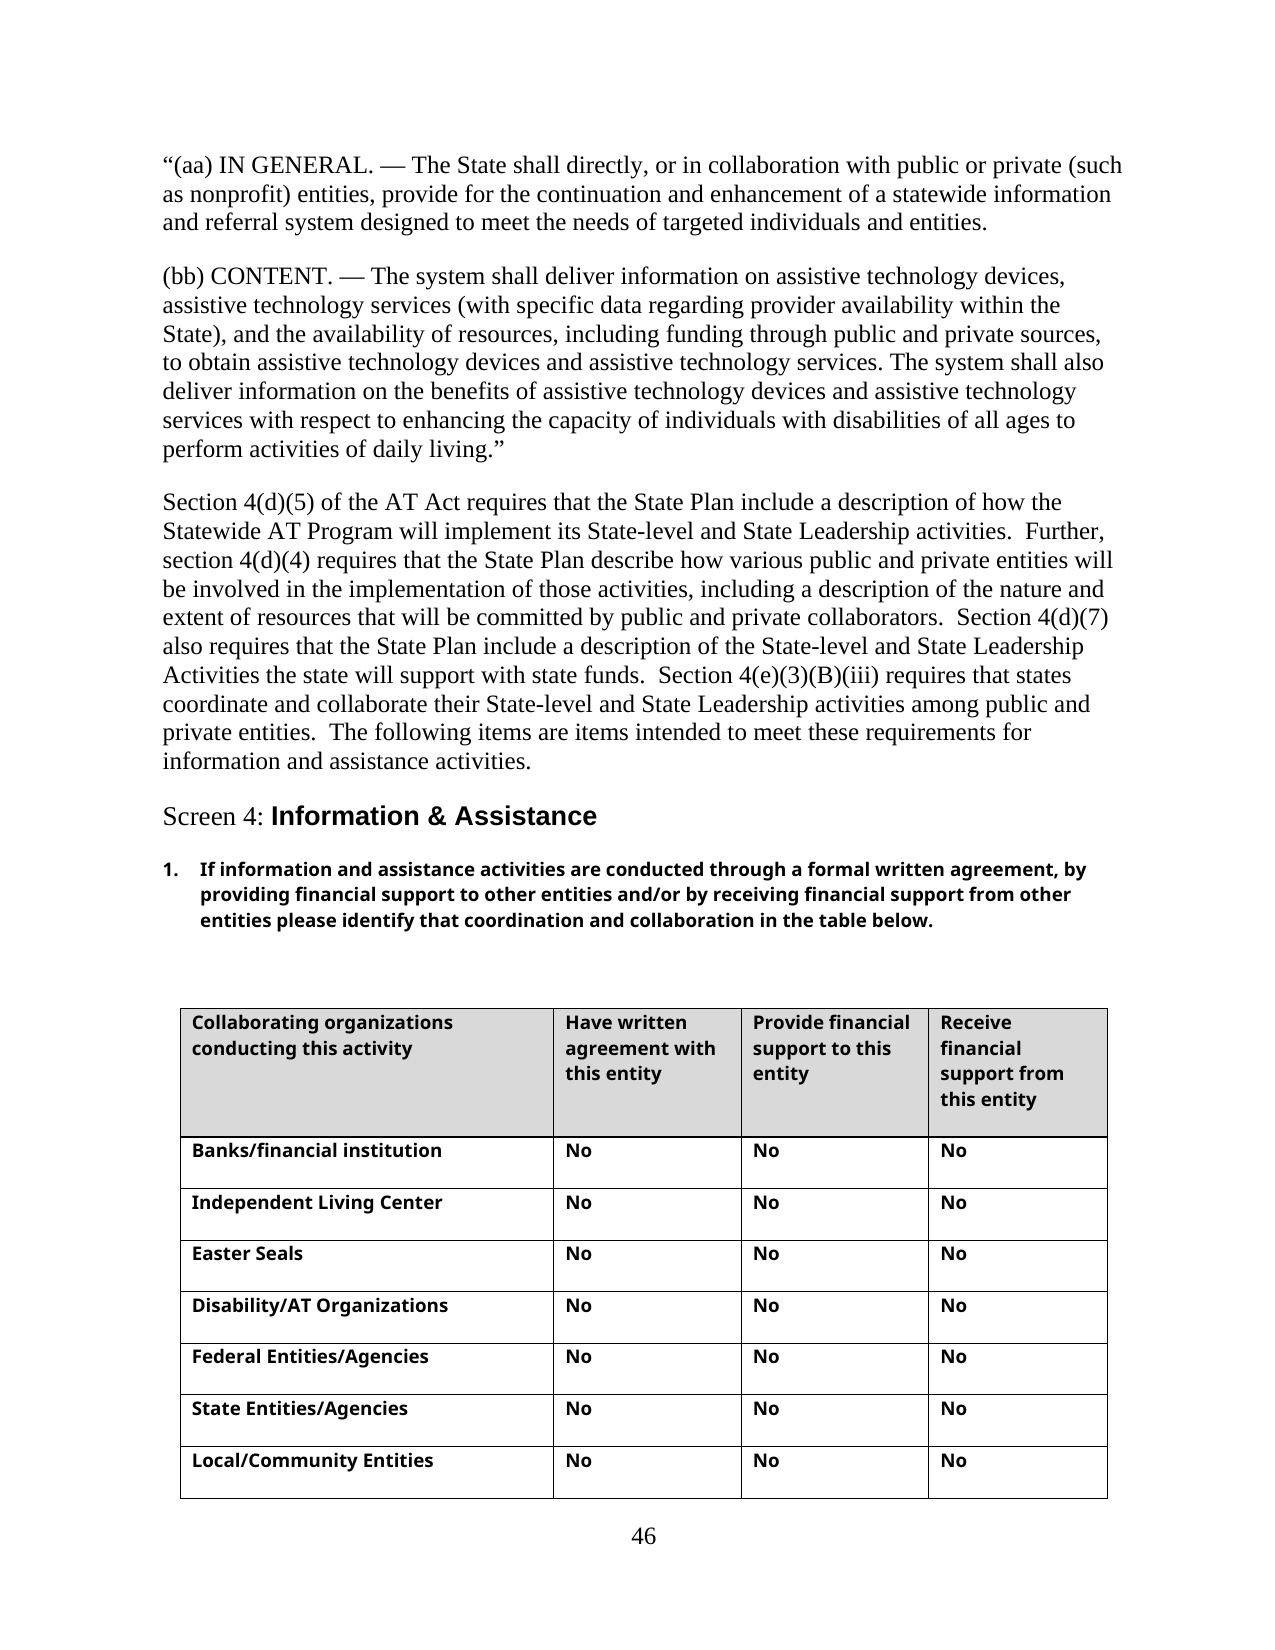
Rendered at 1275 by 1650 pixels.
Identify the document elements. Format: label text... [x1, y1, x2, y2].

table_cell Disability/AT Organizations [181, 1292, 553, 1343]
subtitle Information & Assistance [162, 800, 1125, 831]
text “(aa) IN GENERAL. — The State shall directly, or in collaboration with public or private (such as nonprofit) entities, provide for the continuation and enhancement of a statewide information and referral system designed to meet the needs of targeted individuals and entities. [162, 150, 1125, 236]
table_header Collaborating organizations conducting this activity [181, 1009, 553, 1136]
table_cell No [554, 1447, 741, 1497]
table_cell No [742, 1447, 928, 1497]
table_cell State Entities/Agencies [181, 1395, 553, 1446]
table_header Have written agreement with this entity [554, 1009, 741, 1136]
table_header Provide financial support to this entity [742, 1009, 928, 1136]
table_cell No [929, 1241, 1107, 1291]
table_cell No [742, 1395, 928, 1446]
table_header Receive financial support from this entity [929, 1009, 1107, 1136]
table_cell No [742, 1292, 928, 1343]
list If information and assistance activities are conducted through a formal written agreement, by providing financial support to other entities and/or by receiving financial support from other entities please identify that coordination and collaboration in the table below. [162, 856, 1125, 933]
table_cell No [929, 1344, 1107, 1394]
table_cell Independent Living Center [181, 1189, 553, 1239]
table_cell No [554, 1292, 741, 1343]
table_cell No [929, 1138, 1107, 1188]
text (bb) CONTENT. — The system shall deliver information on assistive technology devices, assistive technology services (with specific data regarding provider availability within the State), and the availability of resources, including funding through public and private sources, to obtain assistive technology devices and assistive technology services. The system shall also deliver information on the benefits of assistive technology devices and assistive technology services with respect to enhancing the capacity of individuals with disabilities of all ages to perform activities of daily living.” [162, 261, 1125, 462]
table_cell No [742, 1241, 928, 1291]
table_cell Federal Entities/Agencies [181, 1344, 553, 1394]
table_cell Banks/financial institution [181, 1138, 553, 1188]
text Section 4(d)(5) of the AT Act requires that the State Plan include a description of how the Statewide AT Program will implement its State-level and State Leadership activities. Further, section 4(d)(4) requires that the State Plan describe how various public and private entities will be involved in the implementation of those activities, including a description of the nature and extent of resources that will be committed by public and private collaborators. Section 4(d)(7) also requires that the State Plan include a description of the State-level and State Leadership Activities the state will support with state funds. Section 4(e)(3)(B)(iii) requires that states coordinate and collaborate their State-level and State Leadership activities among public and private entities. The following items are items intended to meet these requirements for information and assistance activities. [162, 487, 1125, 775]
table_cell No [742, 1189, 928, 1239]
table_cell Local/Community Entities [181, 1447, 553, 1497]
table_cell No [554, 1395, 741, 1446]
table_cell No [742, 1138, 928, 1188]
table_cell No [554, 1138, 741, 1188]
table_cell No [554, 1241, 741, 1291]
table_cell No [929, 1395, 1107, 1446]
table_cell No [929, 1292, 1107, 1343]
table_cell No [554, 1189, 741, 1239]
table_cell No [742, 1344, 928, 1394]
table_cell Easter Seals [181, 1241, 553, 1291]
table_cell No [929, 1447, 1107, 1497]
table_cell No [929, 1189, 1107, 1239]
table_cell No [554, 1344, 741, 1394]
